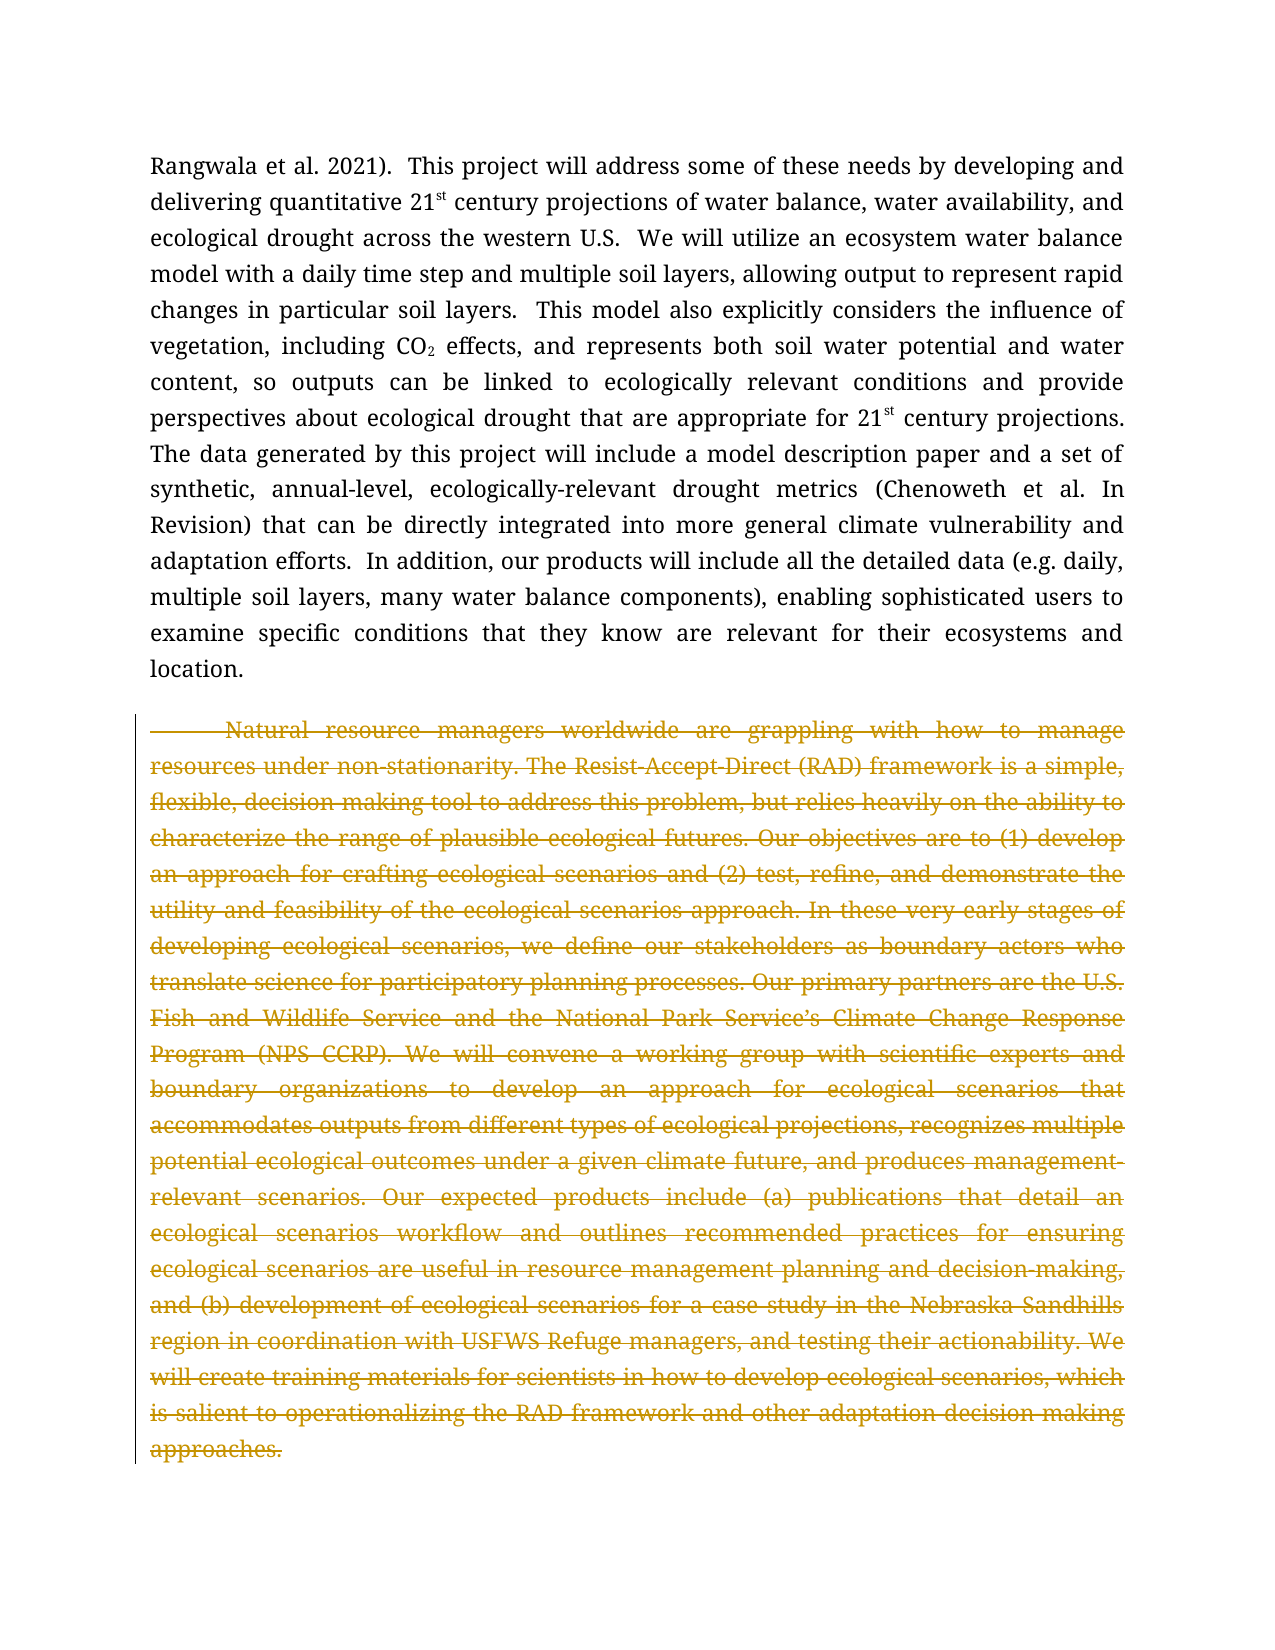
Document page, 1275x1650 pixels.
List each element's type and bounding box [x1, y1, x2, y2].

text [150, 150, 1125, 684]
